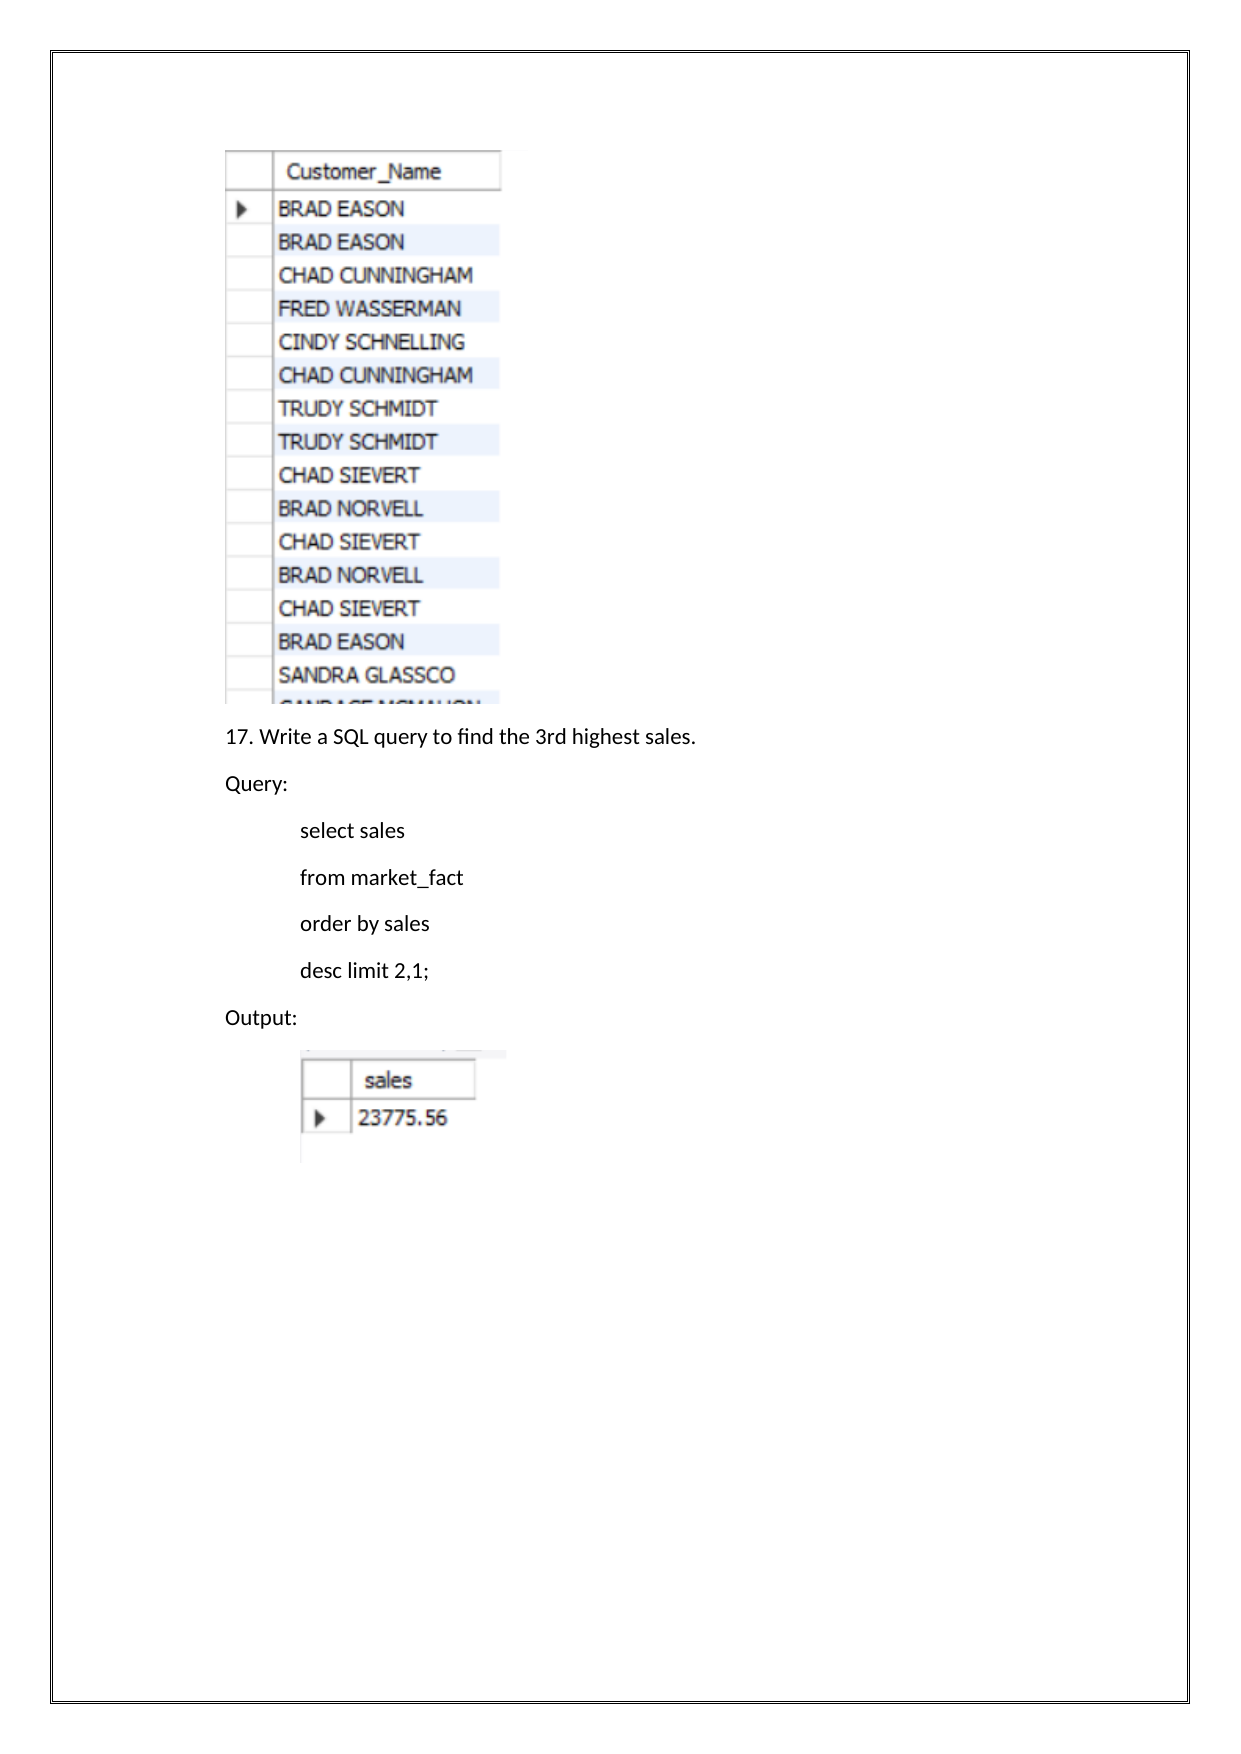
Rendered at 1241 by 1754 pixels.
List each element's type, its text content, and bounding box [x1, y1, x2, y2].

text from market_fact [225, 863, 1090, 891]
text select sales [150, 816, 1090, 844]
picture [300, 1050, 507, 1163]
text Output: [150, 1003, 1090, 1031]
text Query: [150, 769, 1090, 797]
text desc limit 2,1; [225, 956, 1090, 984]
text order by sales [225, 909, 1090, 937]
text 17. Write a SQL query to find the 3rd highest sales. [150, 722, 1090, 750]
picture [225, 150, 529, 704]
